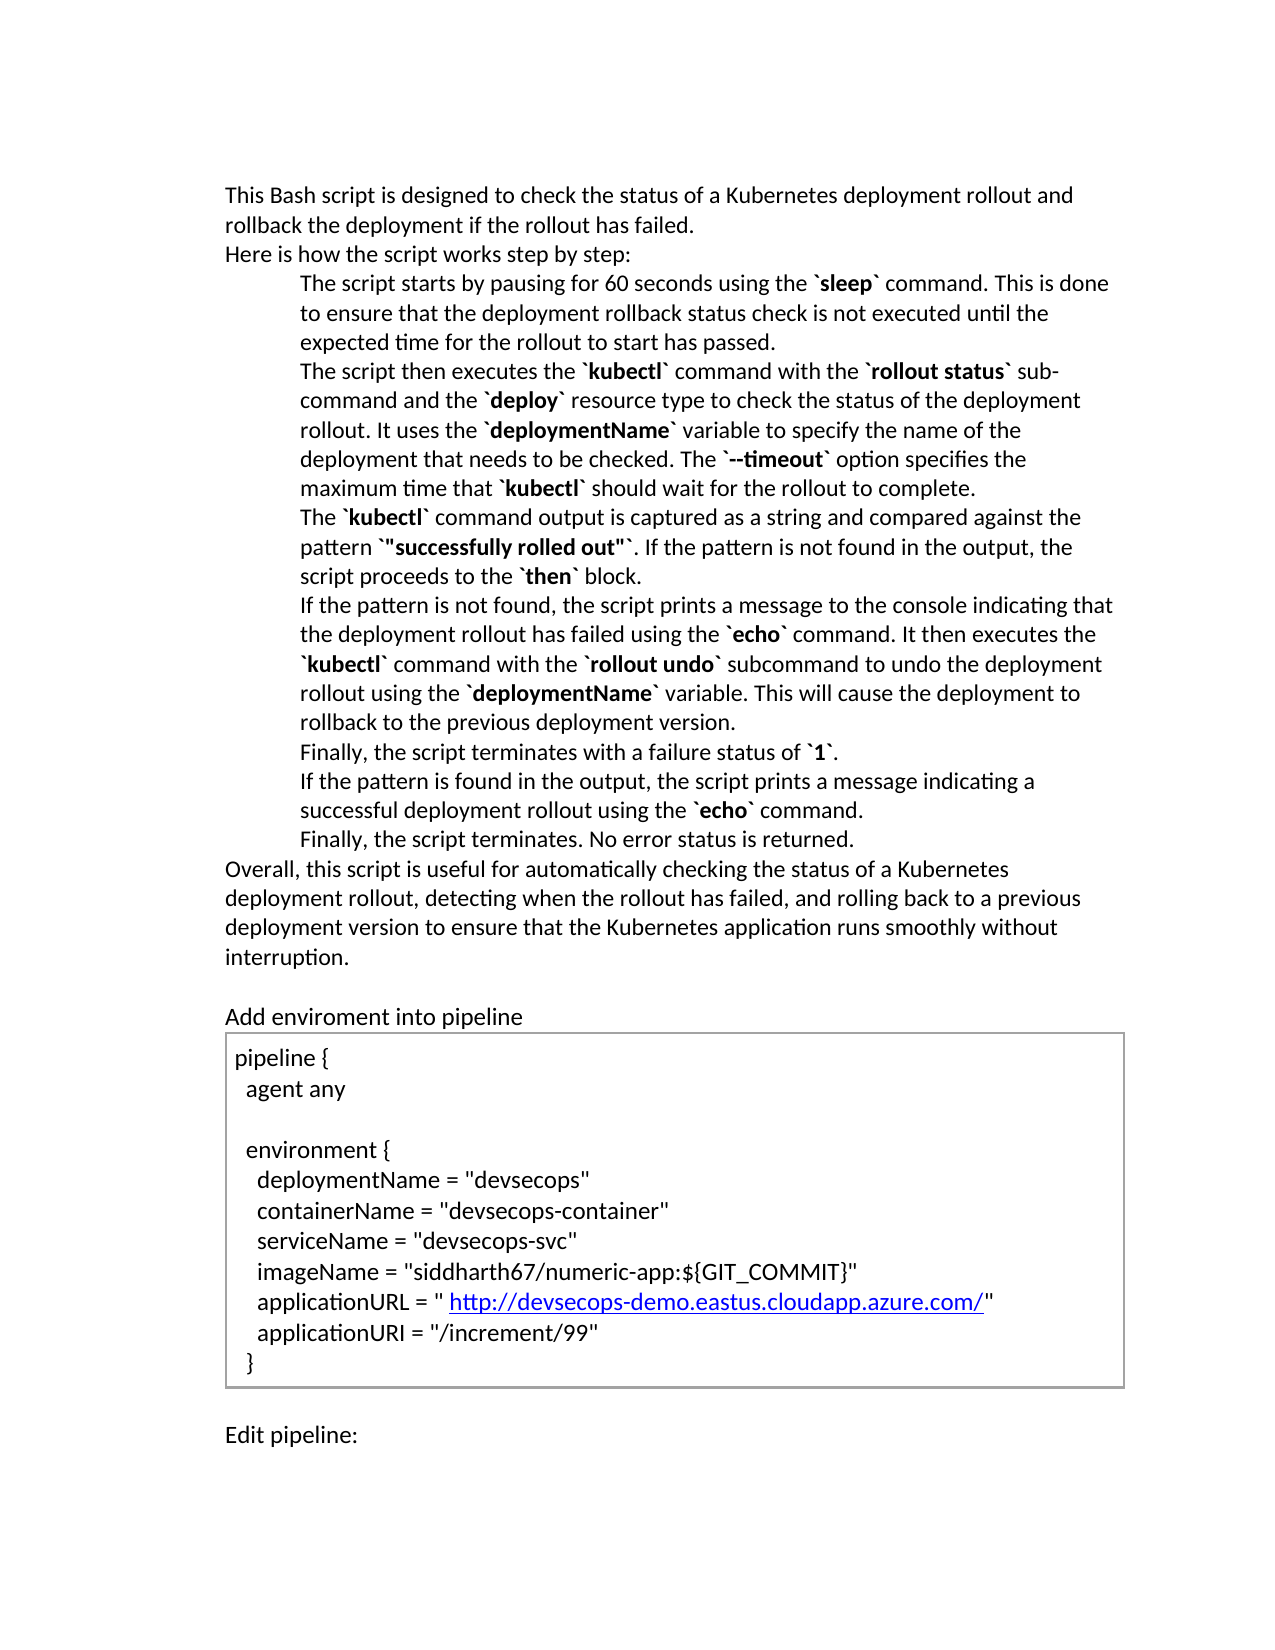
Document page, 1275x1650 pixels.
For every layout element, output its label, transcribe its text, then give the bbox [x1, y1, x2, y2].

text Overall, this script is useful for automatically checking the status of a Kubernetes deployment rollout, detecting when the rollout has failed, and rolling back to a previous deployment version to ensure that the Kubernetes application runs smoothly without interruption. [225, 854, 1125, 971]
table_header pipeline { agent any environment { deploymentName = "devsecops" containerName = "devsecops-container" serviceName = "devsecops-svc" imageName = "siddharth67/numeric-app:${GIT_COMMIT}" applicationURL = " http://devsecops-demo.eastus.cloudapp.azure.com/" applicationURI = "/increment/99" } [227, 1034, 1123, 1386]
text Edit pipeline: [225, 1419, 1125, 1449]
list The script then executes the `kubectl` command with the `rollout status` sub-command and the `deploy` resource type to check the status of the deployment rollout. It uses the `deploymentName` variable to specify the name of the deployment that needs to be checked. The `--timeout` option specifies the maximum time that `kubectl` should wait for the rollout to complete. [262, 356, 1125, 502]
list Finally, the script terminates with a failure status of `1`. [262, 737, 1125, 766]
list The `kubectl` command output is captured as a string and compared against the pattern `"successfully rolled out"`. If the pattern is not found in the output, the script proceeds to the `then` block. [262, 502, 1125, 590]
list If the pattern is not found, the script prints a message to the console indicating that the deployment rollout has failed using the `echo` command. It then executes the `kubectl` command with the `rollout undo` subcommand to undo the deployment rollout using the `deploymentName` variable. This will cause the deployment to rollback to the previous deployment version. [262, 590, 1125, 737]
list The script starts by pausing for 60 seconds using the `sleep` command. This is done to ensure that the deployment rollback status check is not executed until the expected time for the rollout to start has passed. [262, 268, 1125, 356]
list Finally, the script terminates. No error status is returned. [262, 824, 1125, 854]
text Add enviroment into pipeline [225, 1001, 1125, 1032]
text This Bash script is designed to check the status of a Kubernetes deployment rollout and rollback the deployment if the rollout has failed. [225, 181, 1125, 239]
list If the pattern is found in the output, the script prints a message indicating a successful deployment rollout using the `echo` command. [262, 766, 1125, 824]
text Here is how the script works step by step: [225, 239, 1125, 268]
